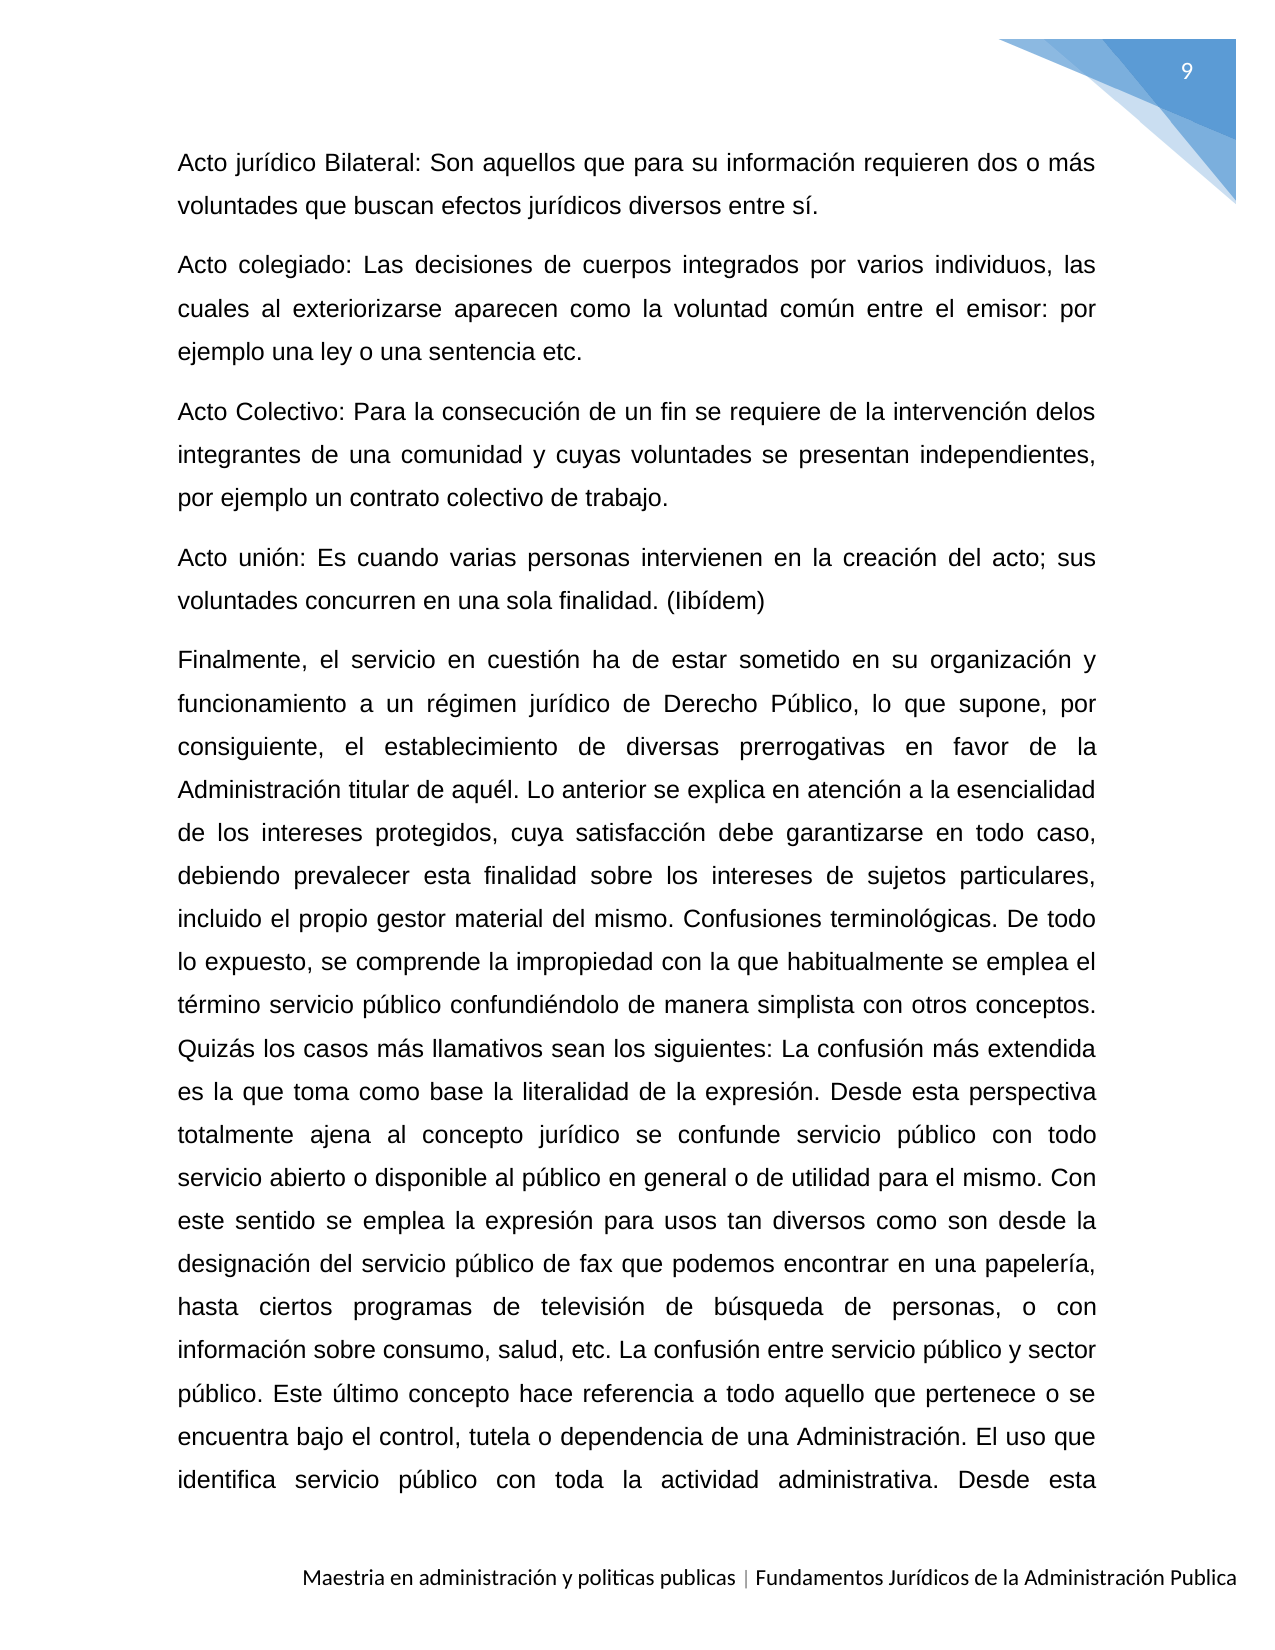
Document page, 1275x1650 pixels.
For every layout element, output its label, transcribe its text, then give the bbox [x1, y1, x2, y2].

text Acto unión: Es cuando varias personas intervienen en la creación del acto; sus voluntades concurren en una sola finalidad. [177, 543, 1098, 614]
text Acto jurídico Bilateral: Son aquellos que para su información requieren dos o más voluntades que buscan efectos jurídicos diversos entre sí. [177, 148, 1098, 219]
text Acto Colectivo: Para la consecución de un fin se requiere de la intervención delos integrantes de una comunidad y cuyas voluntades se presentan independientes, por ejemplo un contrato colectivo de trabajo. [177, 397, 1098, 512]
picture [997, 39, 1236, 205]
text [177, 646, 1098, 1494]
text Acto colegiado: Las decisiones de cuerpos integrados por varios individuos, las cuales al exteriorizarse aparecen como la voluntad común entre el emisor: por ejemplo una ley o una sentencia etc. [177, 251, 1098, 366]
